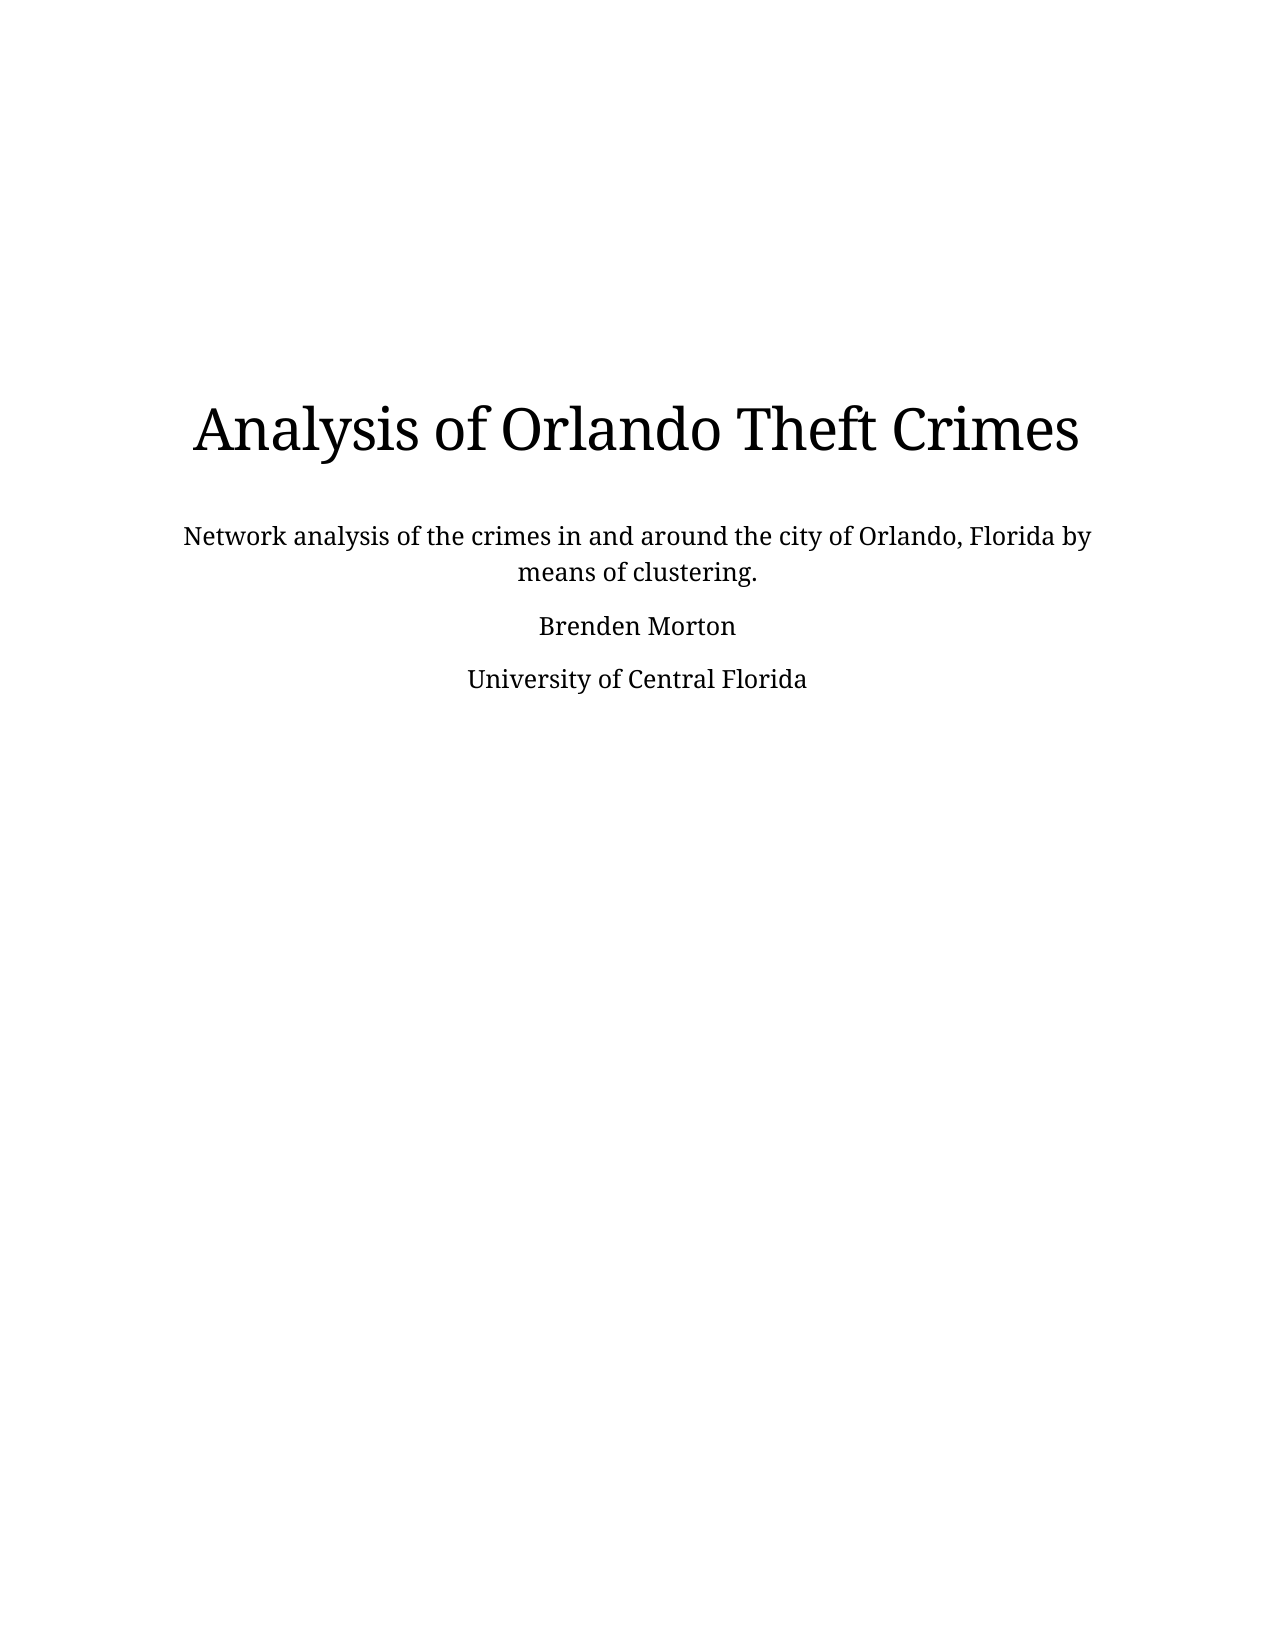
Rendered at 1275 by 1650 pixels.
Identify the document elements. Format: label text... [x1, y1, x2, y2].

text Brenden Morton [150, 608, 1125, 643]
title Analysis of Orlando Theft Crimes [150, 388, 1125, 468]
text Network analysis of the crimes in and around the city of Orlando, Florida by means of clustering. [150, 518, 1125, 589]
text University of Central Florida [150, 662, 1125, 696]
